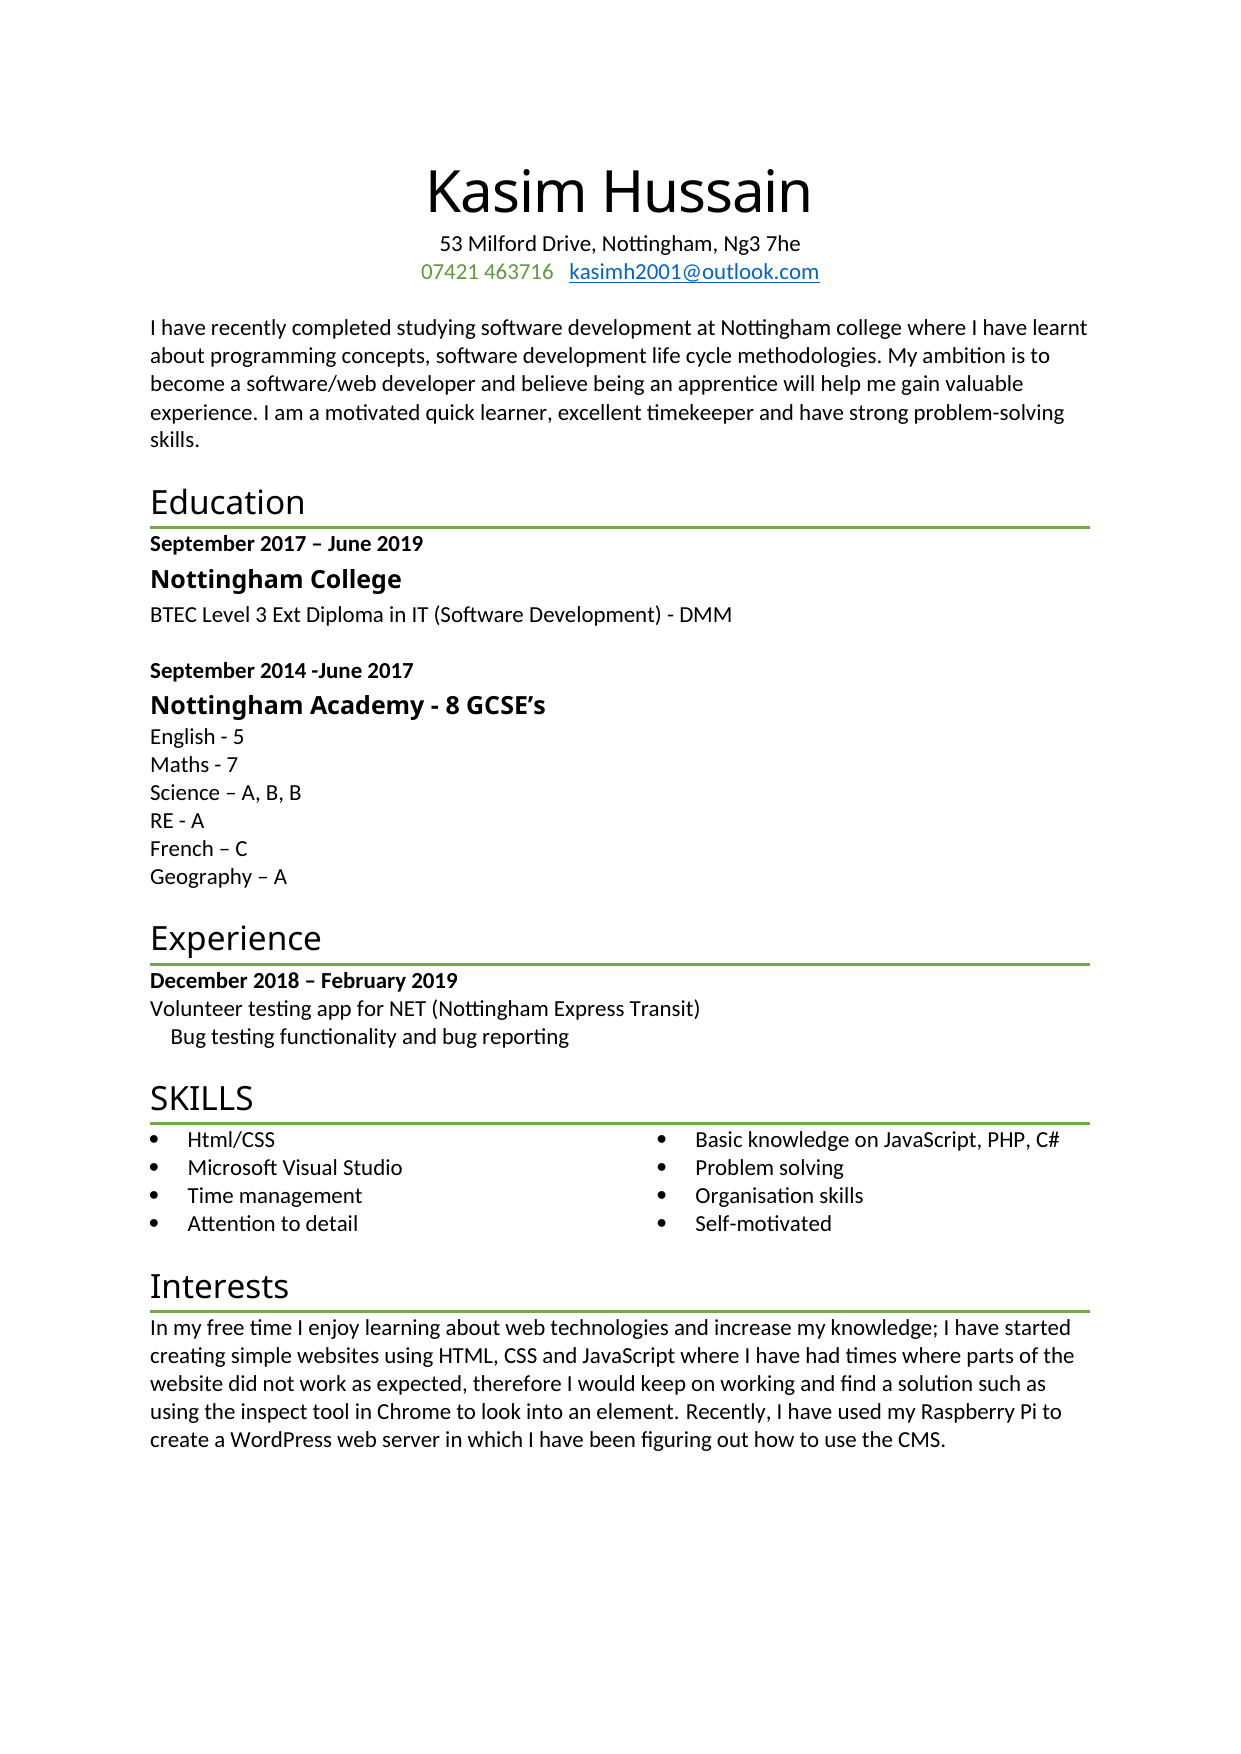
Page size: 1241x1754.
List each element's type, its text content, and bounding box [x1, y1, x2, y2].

text English - 5 [150, 722, 1090, 750]
list Problem solving [658, 1153, 1090, 1181]
list Organisation skills [658, 1181, 1090, 1209]
list Basic knowledge on JavaScript, PHP, C# [658, 1125, 1090, 1153]
text French – C [150, 834, 1090, 862]
subtitle BTEC Level 3 Ext Diploma in IT (Software Development) - DMM [150, 600, 1090, 628]
text 07421 463716 kasimh2001@outlook.com [150, 257, 1090, 286]
subtitle Nottingham Academy - 8 GCSE’s [150, 688, 1090, 722]
list Attention to detail [150, 1209, 583, 1237]
text RE - A [150, 806, 1090, 834]
text Maths - 7 [150, 750, 1090, 778]
subtitle Education [150, 479, 1090, 526]
text Bug testing functionality and bug reporting [150, 1022, 1090, 1050]
list Html/CSS [150, 1125, 583, 1153]
text Science – A, B, B [150, 778, 1090, 806]
text Volunteer testing app for NET (Nottingham Express Transit) [150, 994, 1090, 1022]
title Kasim Hussain [150, 150, 1090, 229]
subtitle Nottingham College [150, 561, 1090, 596]
subtitle Experience [150, 915, 1090, 963]
list Microsoft Visual Studio [150, 1153, 583, 1181]
list Time management [150, 1181, 583, 1209]
text Geography – A [150, 862, 1090, 890]
subtitle SKILLS [150, 1075, 1090, 1122]
text 53 Milford Drive, Nottingham, Ng3 7he [150, 229, 1090, 257]
text In my free time I enjoy learning about web technologies and increase my knowledge; I have started creating simple websites using HTML, CSS and JavaScript where I have had times where parts of the website did not work as expected, therefore I would keep on working and find a solution such as using the inspect tool in Chrome to look into an element. Recently, I have used my Raspberry Pi to create a WordPress web server in which I have been figuring out how to use the CMS. [150, 1313, 1090, 1453]
list Self-motivated [658, 1209, 1090, 1237]
text I have recently completed studying software development at Nottingham college where I have learnt about programming concepts, software development life cycle methodologies. My ambition is to become a software/web developer and believe being an apprentice will help me gain valuable experience. I am a motivated quick learner, excellent timekeeper and have strong problem-solving skills. [150, 313, 1090, 454]
text December 2018 – February 2019 [150, 966, 1090, 994]
subtitle Interests [150, 1262, 1090, 1310]
text September 2017 – June 2019 [150, 529, 1090, 557]
text September 2014 -June 2017 [150, 656, 1090, 684]
